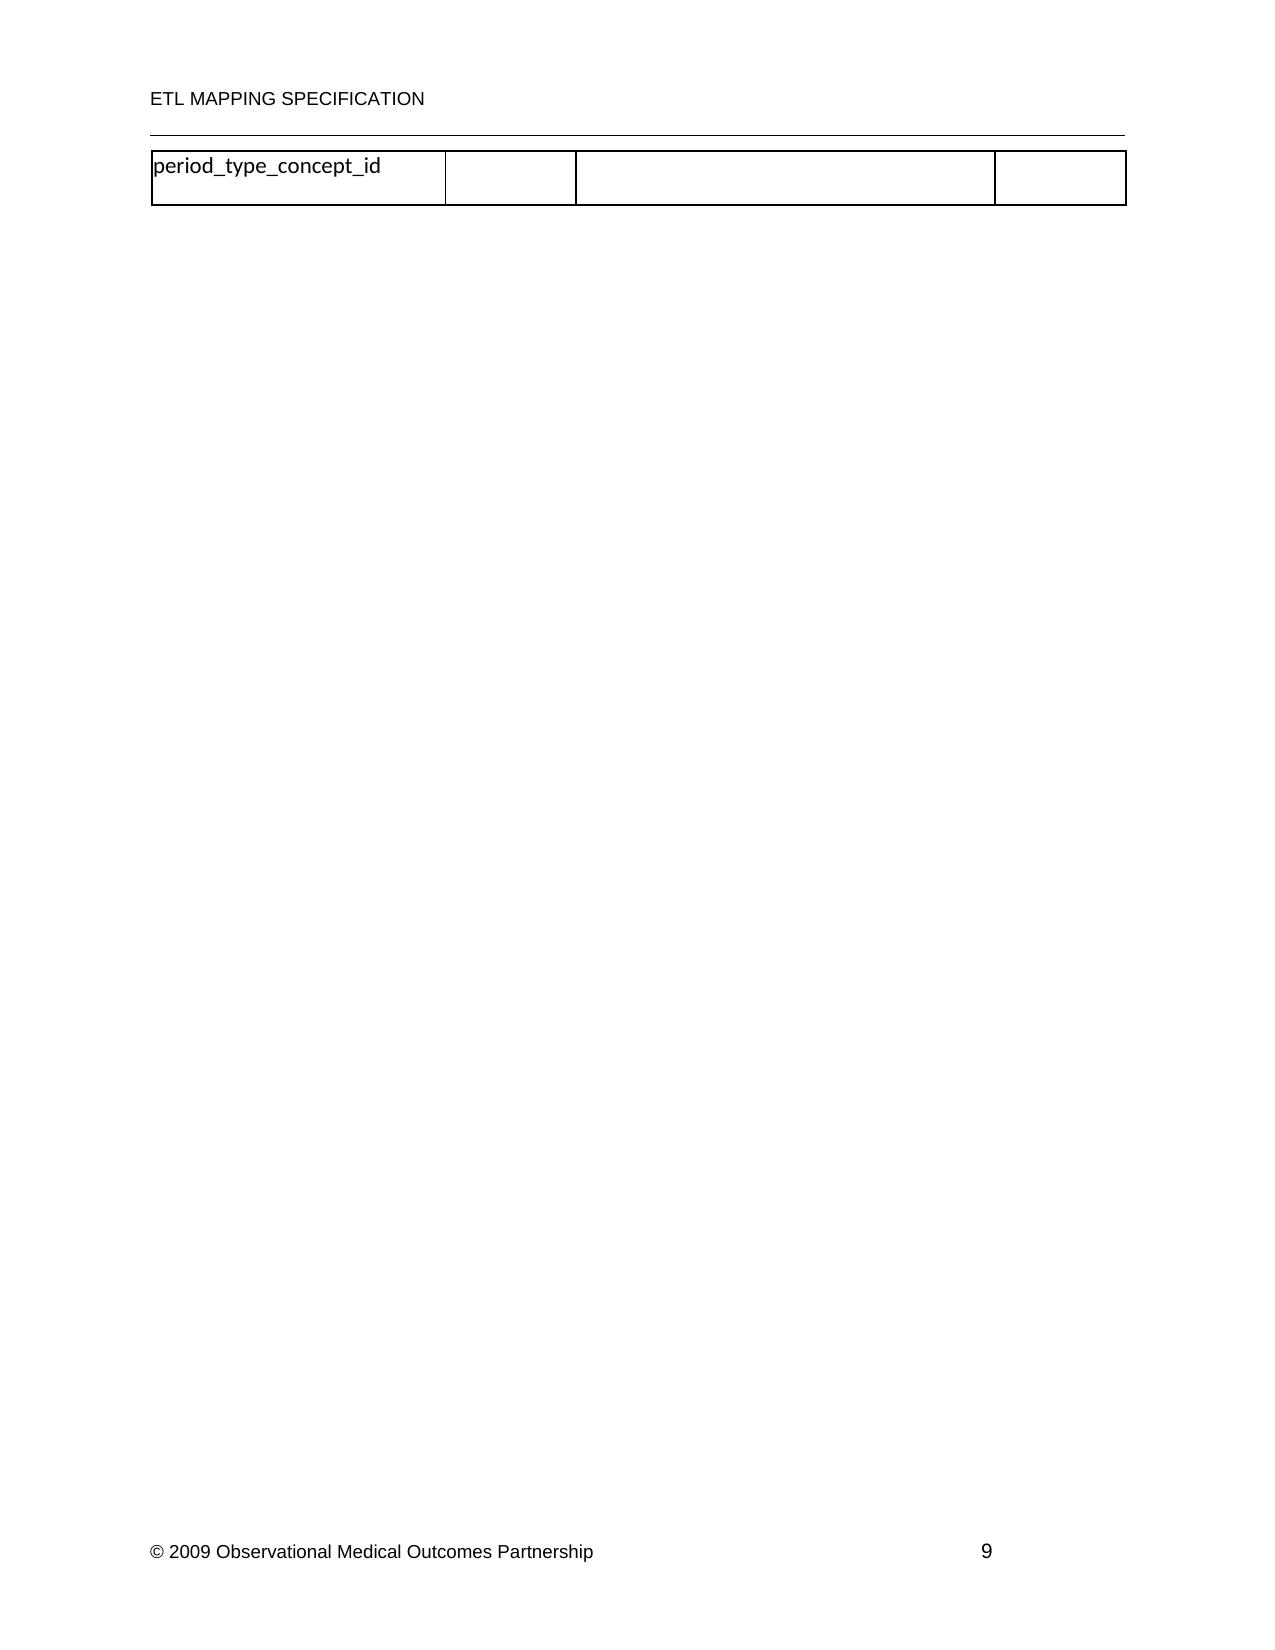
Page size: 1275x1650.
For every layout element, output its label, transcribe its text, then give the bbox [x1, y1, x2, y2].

table_cell [446, 152, 575, 204]
table_cell period_type_concept_id [153, 152, 445, 204]
table_cell [996, 152, 1125, 204]
table_cell [577, 152, 994, 204]
